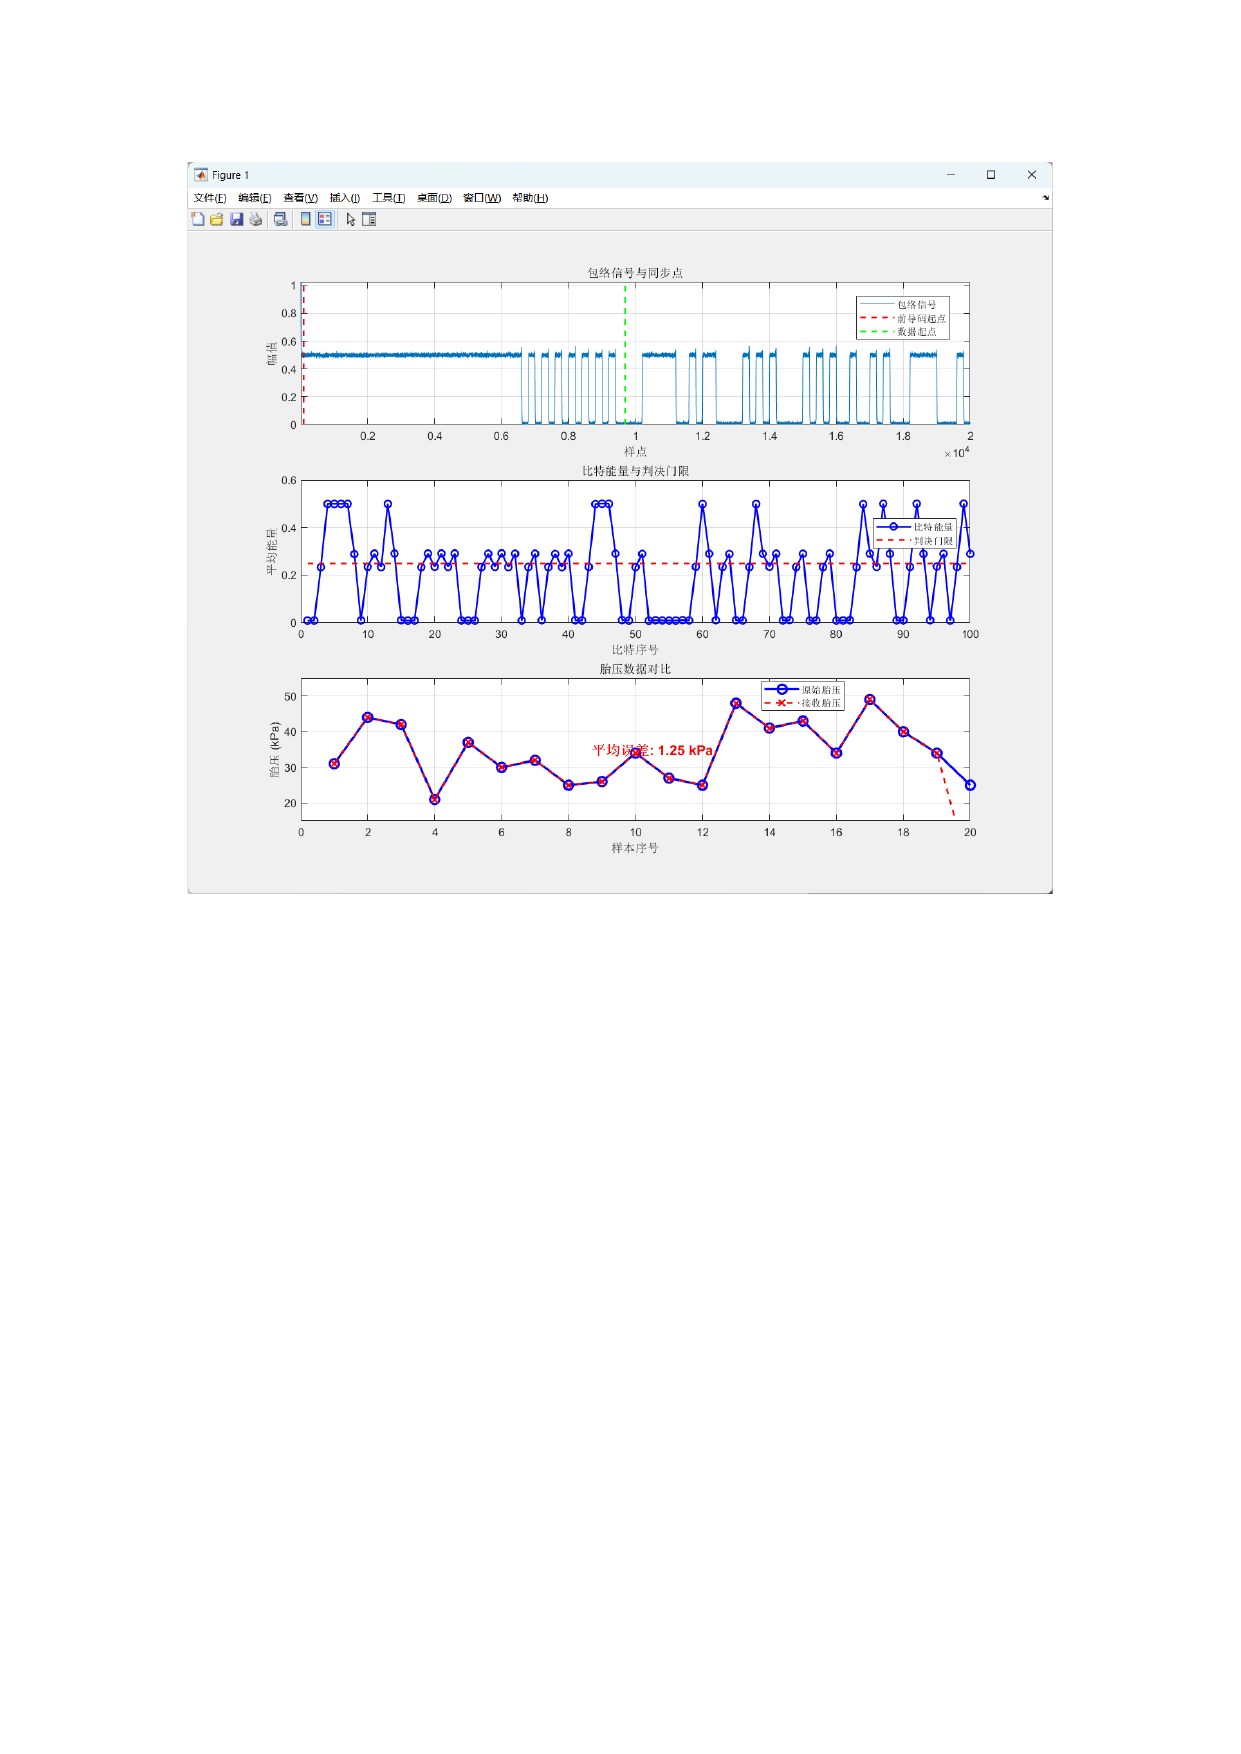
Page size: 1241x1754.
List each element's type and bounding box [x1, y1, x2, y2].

picture [187, 162, 1053, 894]
